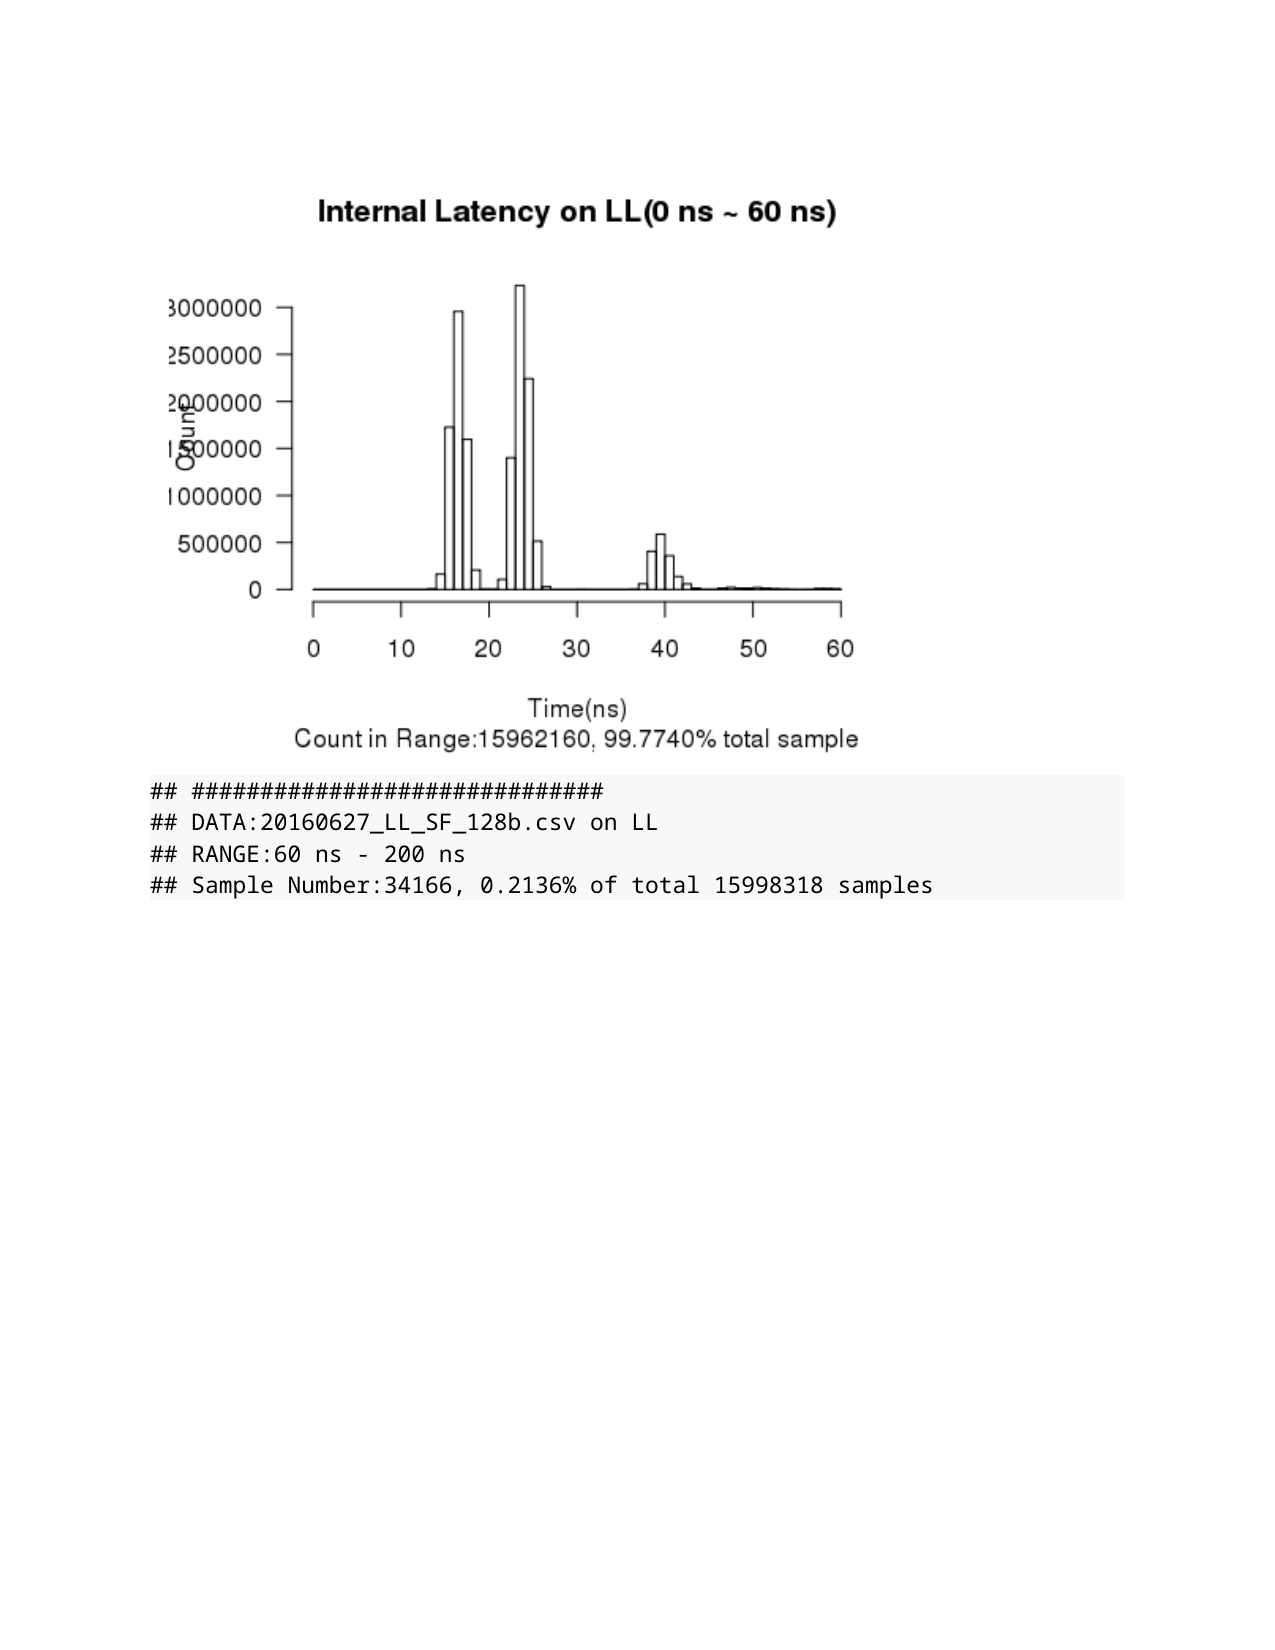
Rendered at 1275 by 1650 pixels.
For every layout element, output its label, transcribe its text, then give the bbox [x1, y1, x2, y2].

picture [168, 150, 925, 757]
text ## ############################## ## DATA:20160627_LL_SF_128b.csv on LL ## RANGE:60 ns - 200 ns ## Sample Number:34166, 0.2136% of total 15998318 samples [150, 775, 1125, 900]
